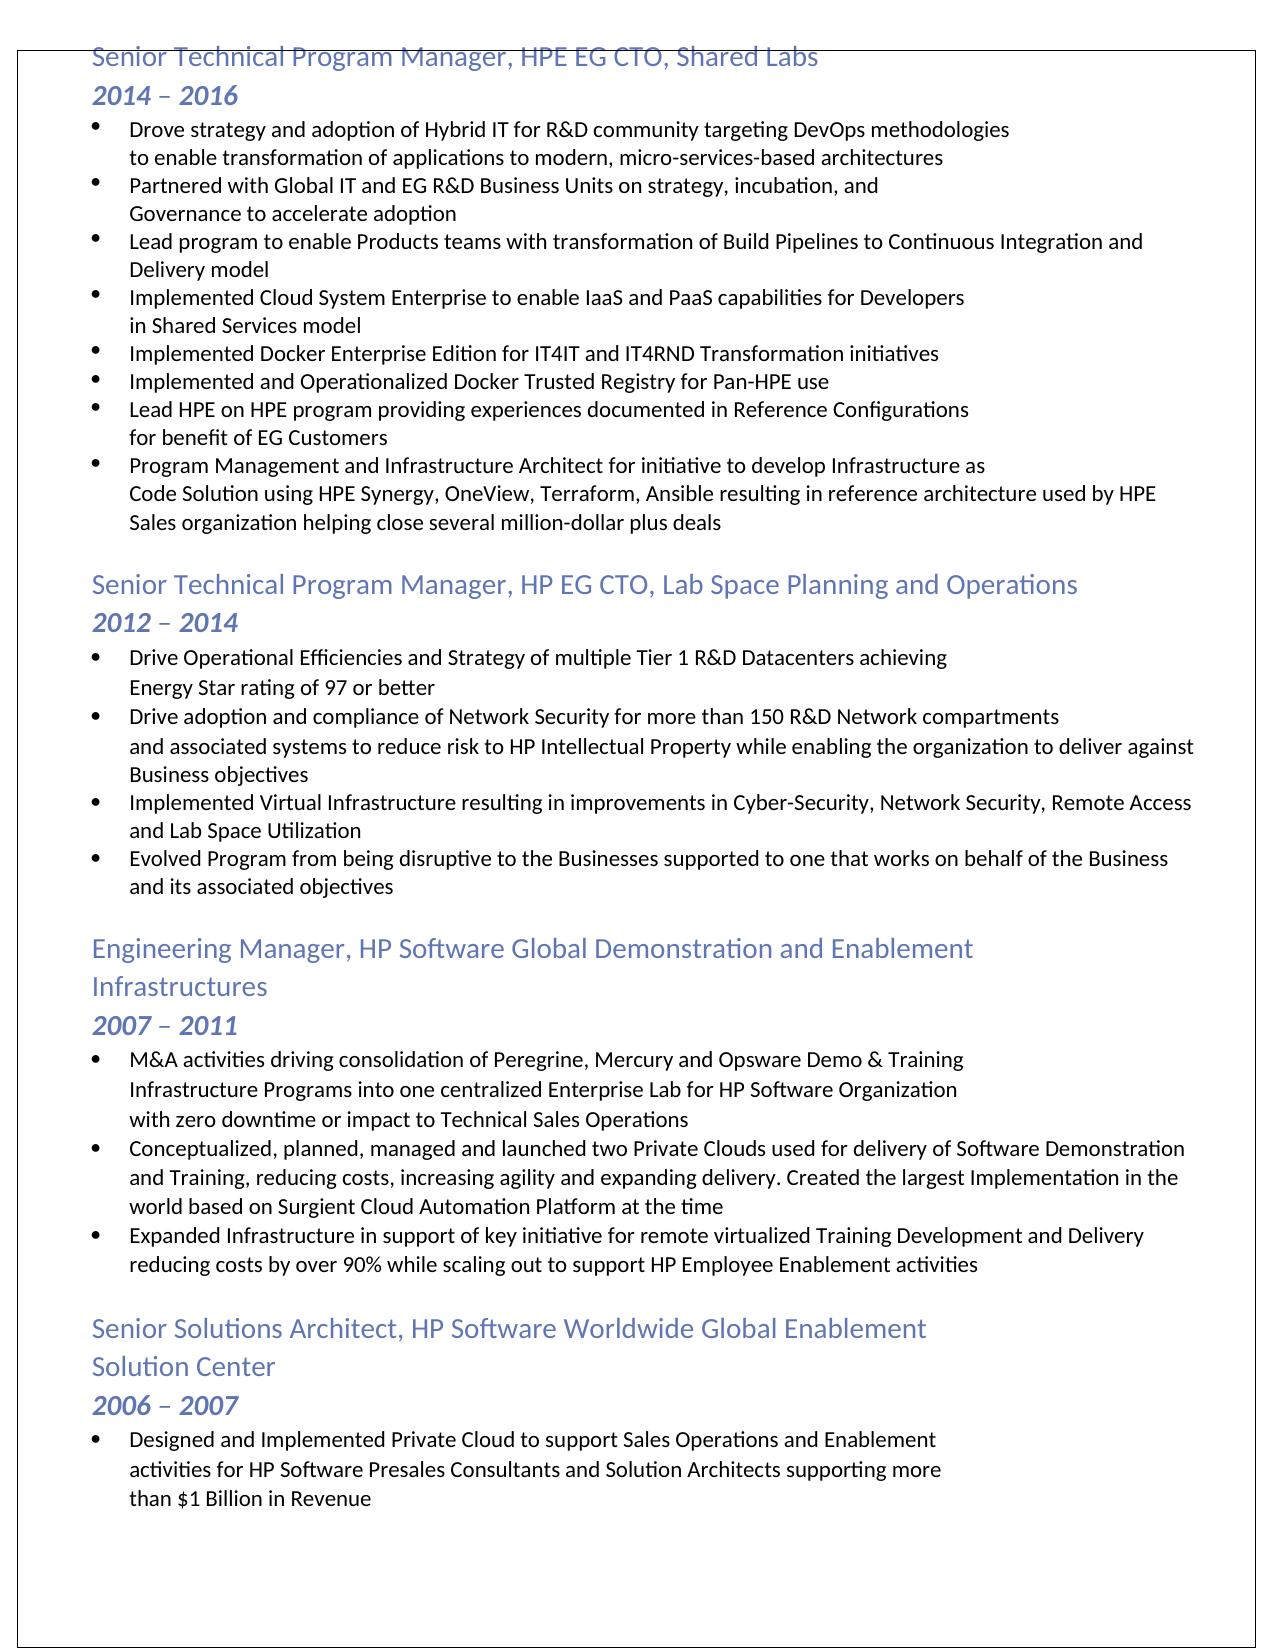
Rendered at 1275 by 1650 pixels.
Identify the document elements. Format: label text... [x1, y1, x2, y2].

list Code Solution using HPE Synergy, OneView, Terraform, Ansible resulting in reference architecture used by HPE Sales organization helping close several million-dollar plus deals [129, 479, 1255, 536]
list in Shared Services model [129, 311, 1255, 339]
list Lead HPE on HPE program providing experiences documented in Reference Configurations [92, 396, 1255, 423]
list Drove strategy and adoption of Hybrid IT for R&D community targeting DevOps methodologies [92, 115, 1255, 143]
text Senior Technical Program Manager, HPE EG CTO, Shared Labs [18, 51, 1255, 74]
text Engineering Manager, HP Software Global Demonstration and Enablement [92, 930, 1255, 966]
list Governance to accelerate adoption [129, 199, 1255, 227]
list Implemented Virtual Infrastructure resulting in improvements in Cyber-Security, Network Security, Remote Access and Lab Space Utilization [92, 788, 1255, 844]
list Infrastructure Programs into one centralized Enterprise Lab for HP Software Organization [129, 1076, 1255, 1104]
list Implemented and Operationalized Docker Trusted Registry for Pan-HPE use [92, 367, 1255, 396]
list Partnered with Global IT and EG R&D Business Units on strategy, incubation, and [92, 171, 1255, 199]
text Senior Solutions Architect, HP Software Worldwide Global Enablement [92, 1310, 1255, 1345]
list Drive Operational Efficiencies and Strategy of multiple Tier 1 R&D Datacenters achieving [92, 643, 1255, 671]
subtitle 2012 – 2014 [18, 604, 1255, 640]
list M&A activities driving consolidation of Peregrine, Mercury and Opsware Demo & Training [92, 1045, 1255, 1073]
list for benefit of EG Customers [129, 423, 1255, 452]
list Designed and Implemented Private Cloud to support Sales Operations and Enablement [92, 1425, 1255, 1453]
list Expanded Infrastructure in support of key initiative for remote virtualized Training Development and Delivery reducing costs by over 90% while scaling out to support HP Employee Enablement activities [92, 1221, 1255, 1278]
list to enable transformation of applications to modern, micro-services-based architectures [129, 143, 1255, 171]
subtitle 2007 – 2011 [18, 1007, 1255, 1043]
list Program Management and Infrastructure Architect for initiative to develop Infrastructure as [92, 452, 1255, 479]
list Implemented Docker Enterprise Edition for IT4IT and IT4RND Transformation initiatives [92, 339, 1255, 367]
list activities for HP Software Presales Consultants and Solution Architects supporting more [129, 1455, 1255, 1483]
list than $1 Billion in Revenue [129, 1484, 1255, 1512]
text Senior Technical Program Manager, HP EG CTO, Lab Space Planning and Operations [18, 566, 1255, 601]
list Lead program to enable Products teams with transformation of Build Pipelines to Continuous Integration and Delivery model [92, 227, 1255, 283]
list Implemented Cloud System Enterprise to enable IaaS and PaaS capabilities for Developers [92, 283, 1255, 311]
list Conceptualized, planned, managed and launched two Private Clouds used for delivery of Software Demonstration and Training, reducing costs, increasing agility and expanding delivery. Created the largest Implementation in the world based on Surgient Cloud Automation Platform at the time [92, 1134, 1255, 1220]
list Drive adoption and compliance of Network Security for more than 150 R&D Network compartments [92, 702, 1255, 730]
list Energy Star rating of 97 or better [129, 673, 1255, 701]
subtitle 2006 – 2007 [18, 1387, 1255, 1422]
text and associated systems to reduce risk to HP Intellectual Property while enabling the organization to deliver against Business objectives [129, 732, 1255, 788]
list with zero downtime or impact to Technical Sales Operations [129, 1105, 1255, 1133]
text Solution Center [92, 1348, 1255, 1384]
list Evolved Program from being disruptive to the Businesses supported to one that works on behalf of the Business and its associated objectives [92, 844, 1255, 900]
subtitle 2014 – 2016 [18, 77, 1255, 112]
text Infrastructures [92, 968, 1255, 1004]
